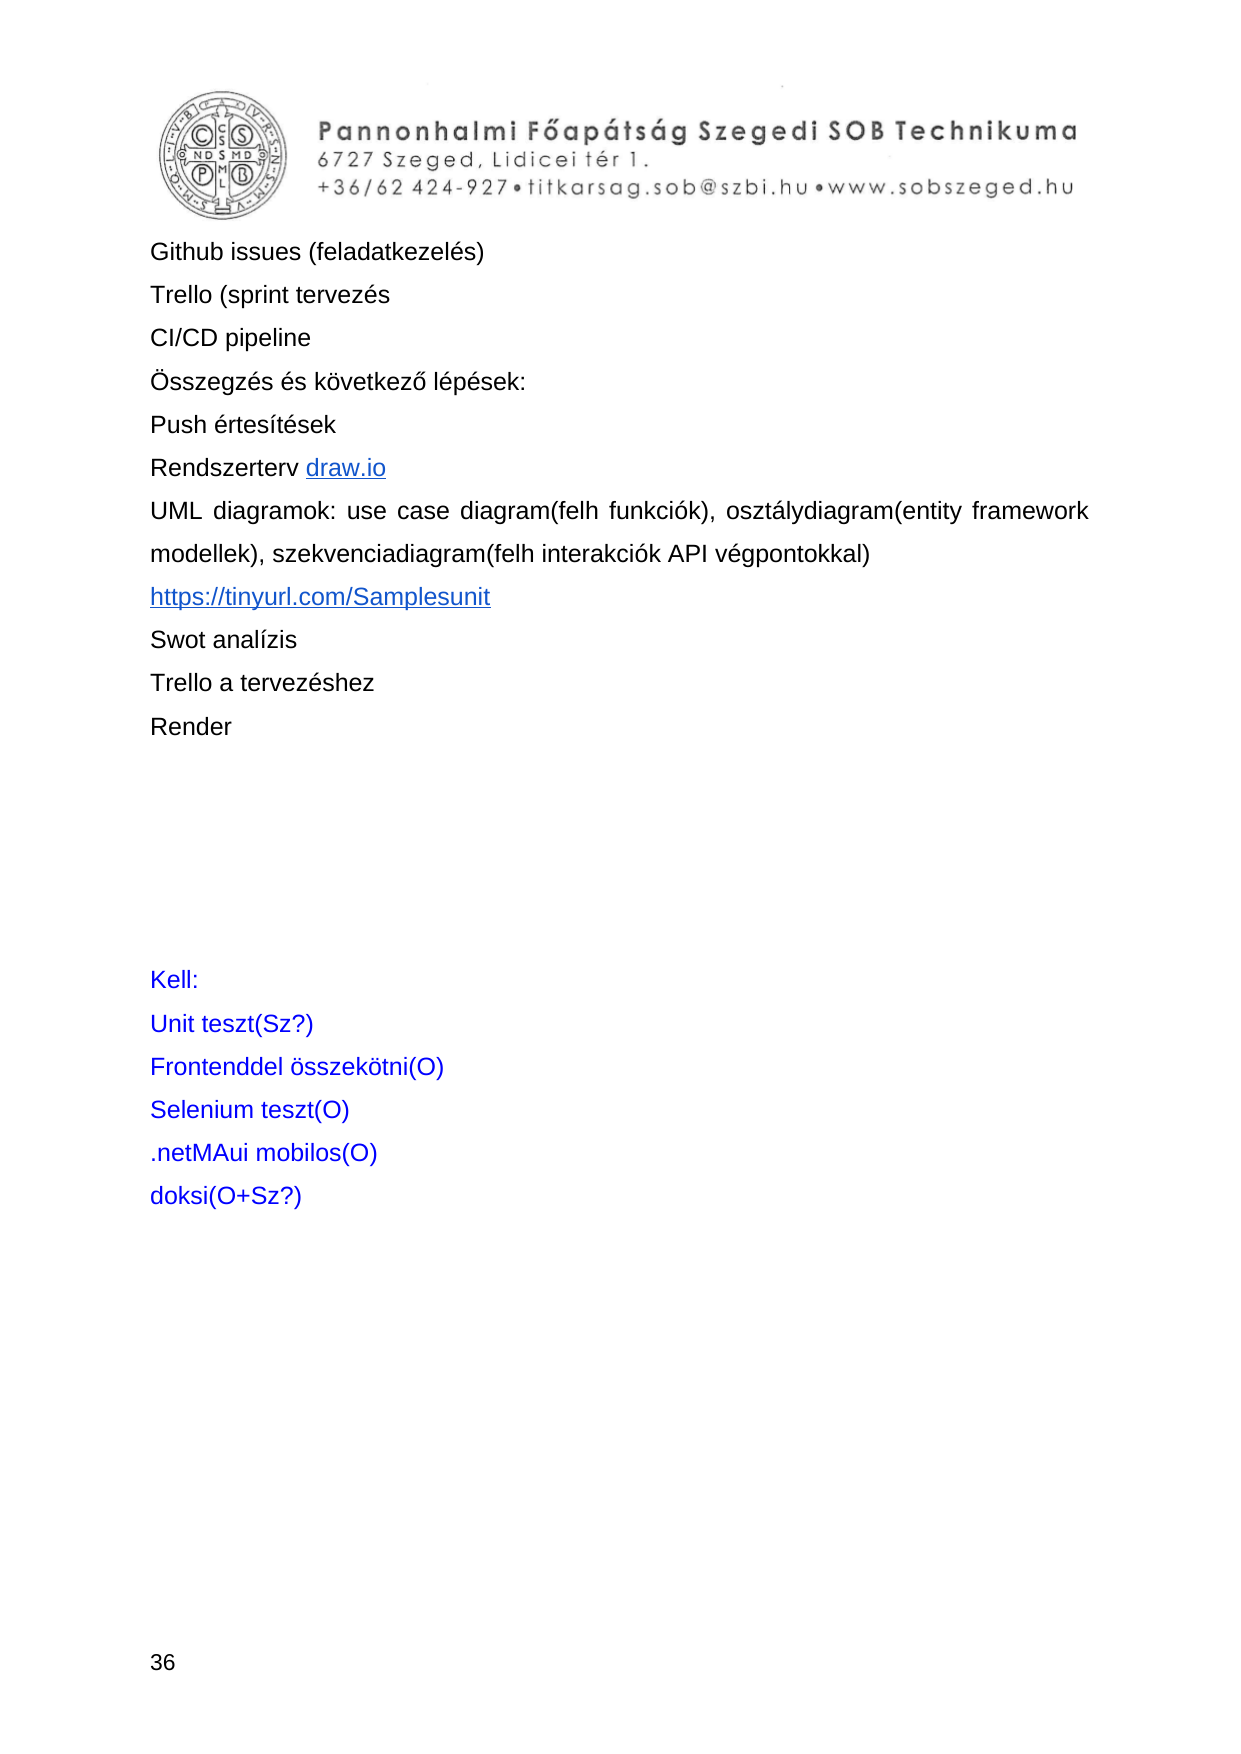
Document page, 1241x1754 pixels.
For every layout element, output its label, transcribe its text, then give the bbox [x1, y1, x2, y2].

text Frontenddel összekötni(O) [150, 1052, 1090, 1080]
picture [150, 75, 1091, 234]
text Selenium teszt(O) [150, 1095, 1090, 1123]
text Render [150, 712, 1090, 740]
text Kell: Unit teszt(Sz?) [150, 965, 1090, 1037]
text https://tinyurl.com/Samplesunit [150, 582, 1090, 611]
text Trello (sprint tervezés [150, 280, 1090, 309]
text Github issues (feladatkezelés) [150, 237, 1090, 266]
text Push értesítések [150, 410, 1090, 438]
text doksi(O+Sz?) [150, 1181, 1090, 1210]
text .netMAui mobilos(O) [150, 1138, 1090, 1167]
text Trello a tervezéshez [150, 668, 1090, 697]
text Összegzés és következő lépések: [150, 367, 1090, 395]
text Swot analízis [150, 625, 1090, 654]
text Rendszerterv draw.io [150, 453, 1090, 482]
text UML diagramok: use case diagram(felh funkciók), osztálydiagram(entity framework modellek), szekvenciadiagram(felh interakciók API végpontokkal) [150, 496, 1090, 568]
text CI/CD pipeline [150, 323, 1090, 352]
